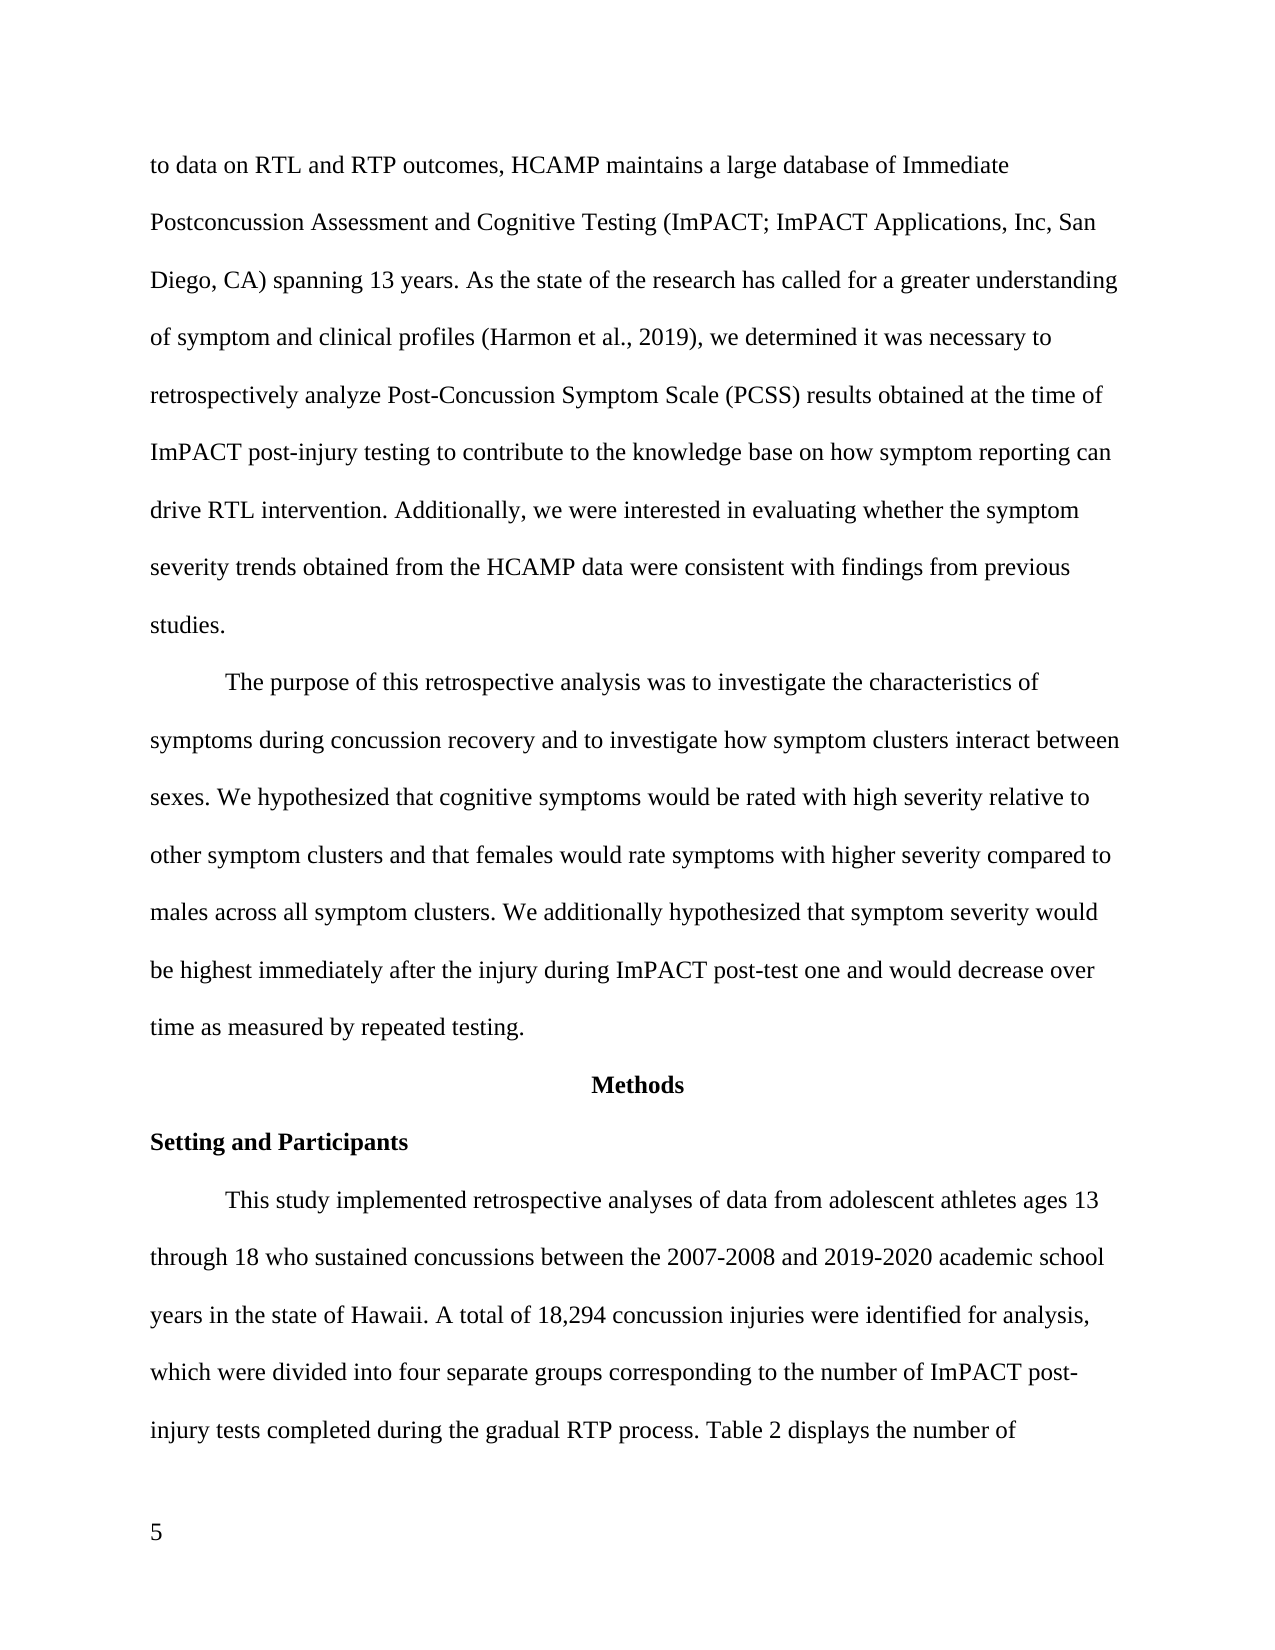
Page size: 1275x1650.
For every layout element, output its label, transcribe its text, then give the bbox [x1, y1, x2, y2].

text The purpose of this retrospective analysis was to investigate the characteristics of symptoms during concussion recovery and to investigate how symptom clusters interact between sexes. We hypothesized that cognitive symptoms would be rated with high severity relative to other symptom clusters and that females would rate symptoms with higher severity compared to males across all symptom clusters. We additionally hypothesized that symptom severity would be highest immediately after the injury during ImPACT post-test one and would decrease over time as measured by repeated testing. [150, 667, 1125, 1041]
subtitle Methods [150, 1070, 1125, 1099]
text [150, 1185, 1125, 1444]
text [150, 150, 1125, 639]
subtitle Setting and Participants [150, 1127, 1125, 1156]
